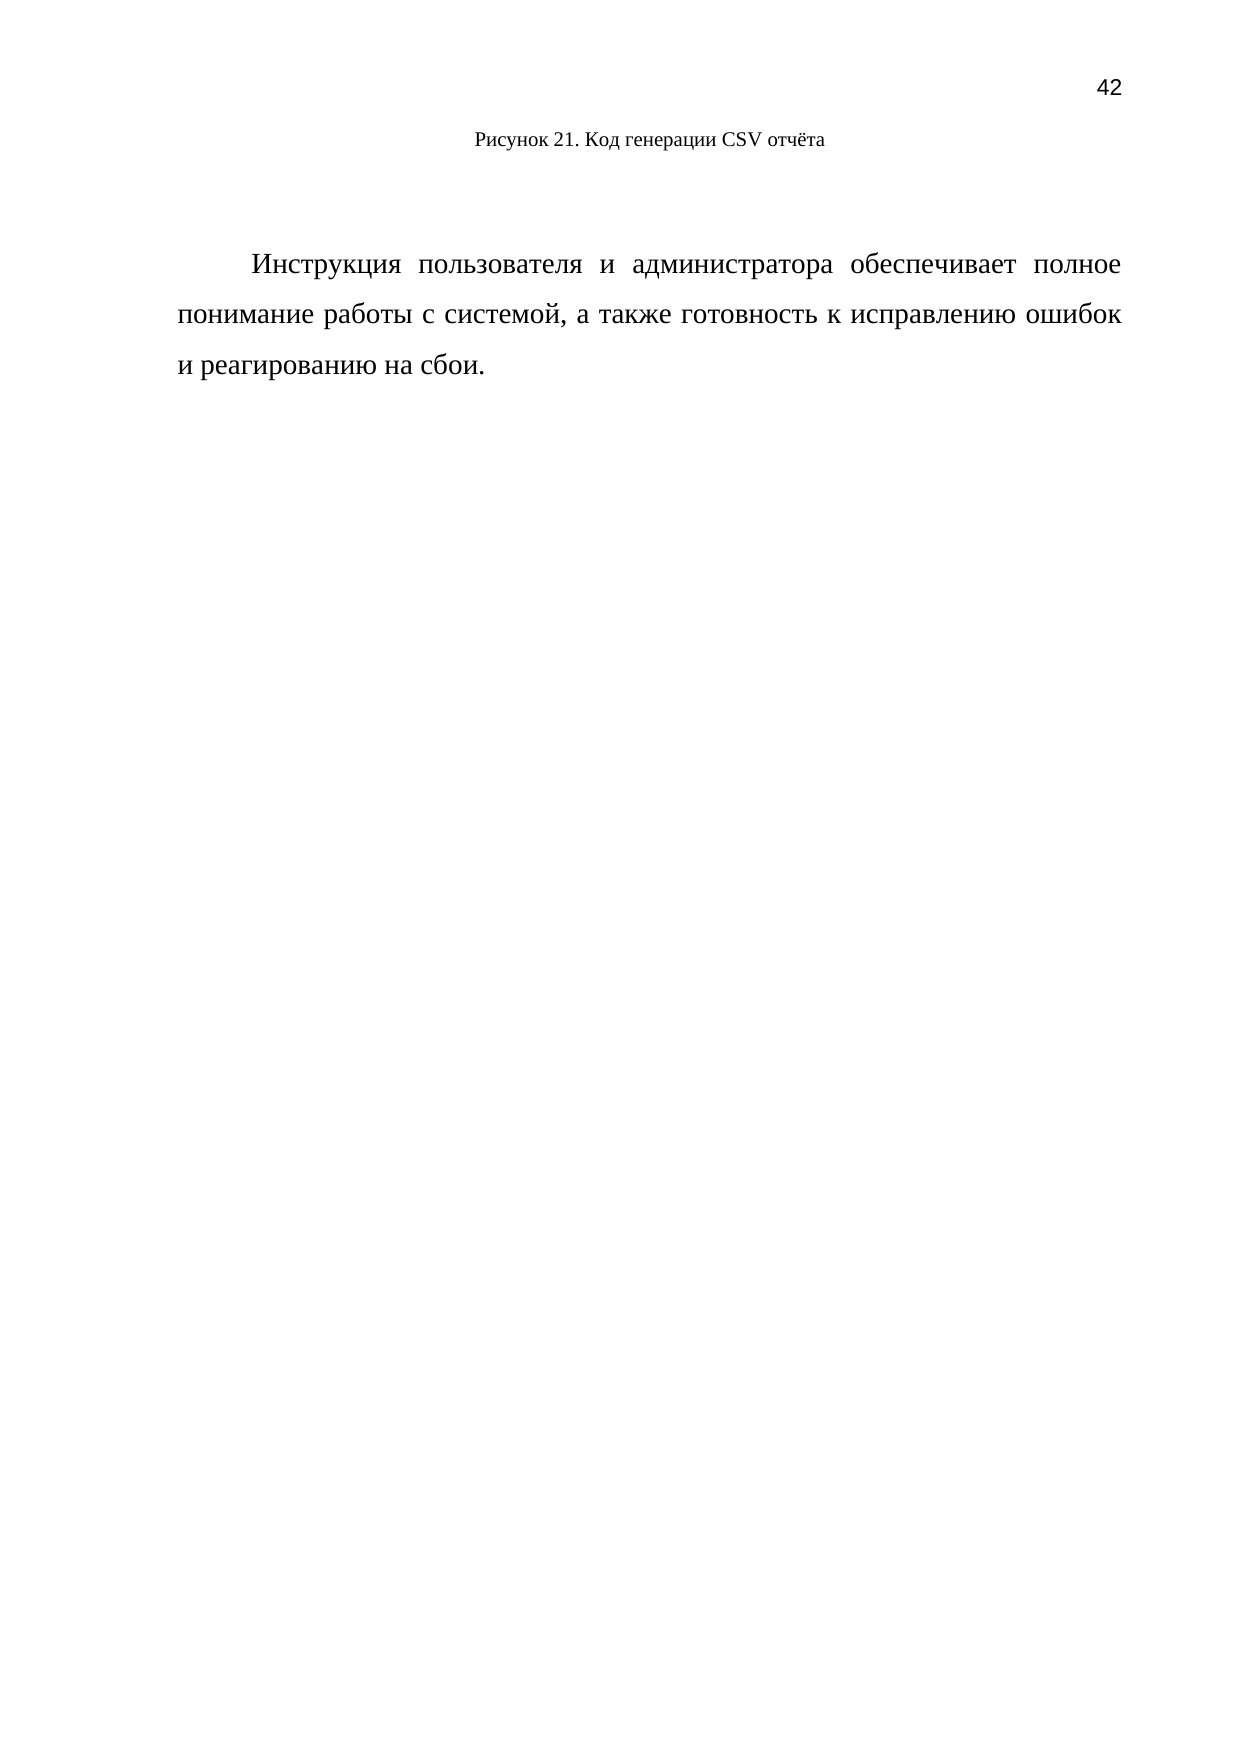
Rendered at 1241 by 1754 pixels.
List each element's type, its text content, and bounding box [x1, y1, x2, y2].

text Рисунок 21. Код генерации CSV отчёта [177, 127, 1122, 151]
text Инструкция пользователя и администратора обеспечивает полное понимание работы с системой, а также готовность к исправлению ошибок и реагированию на сбои. [177, 246, 1122, 380]
